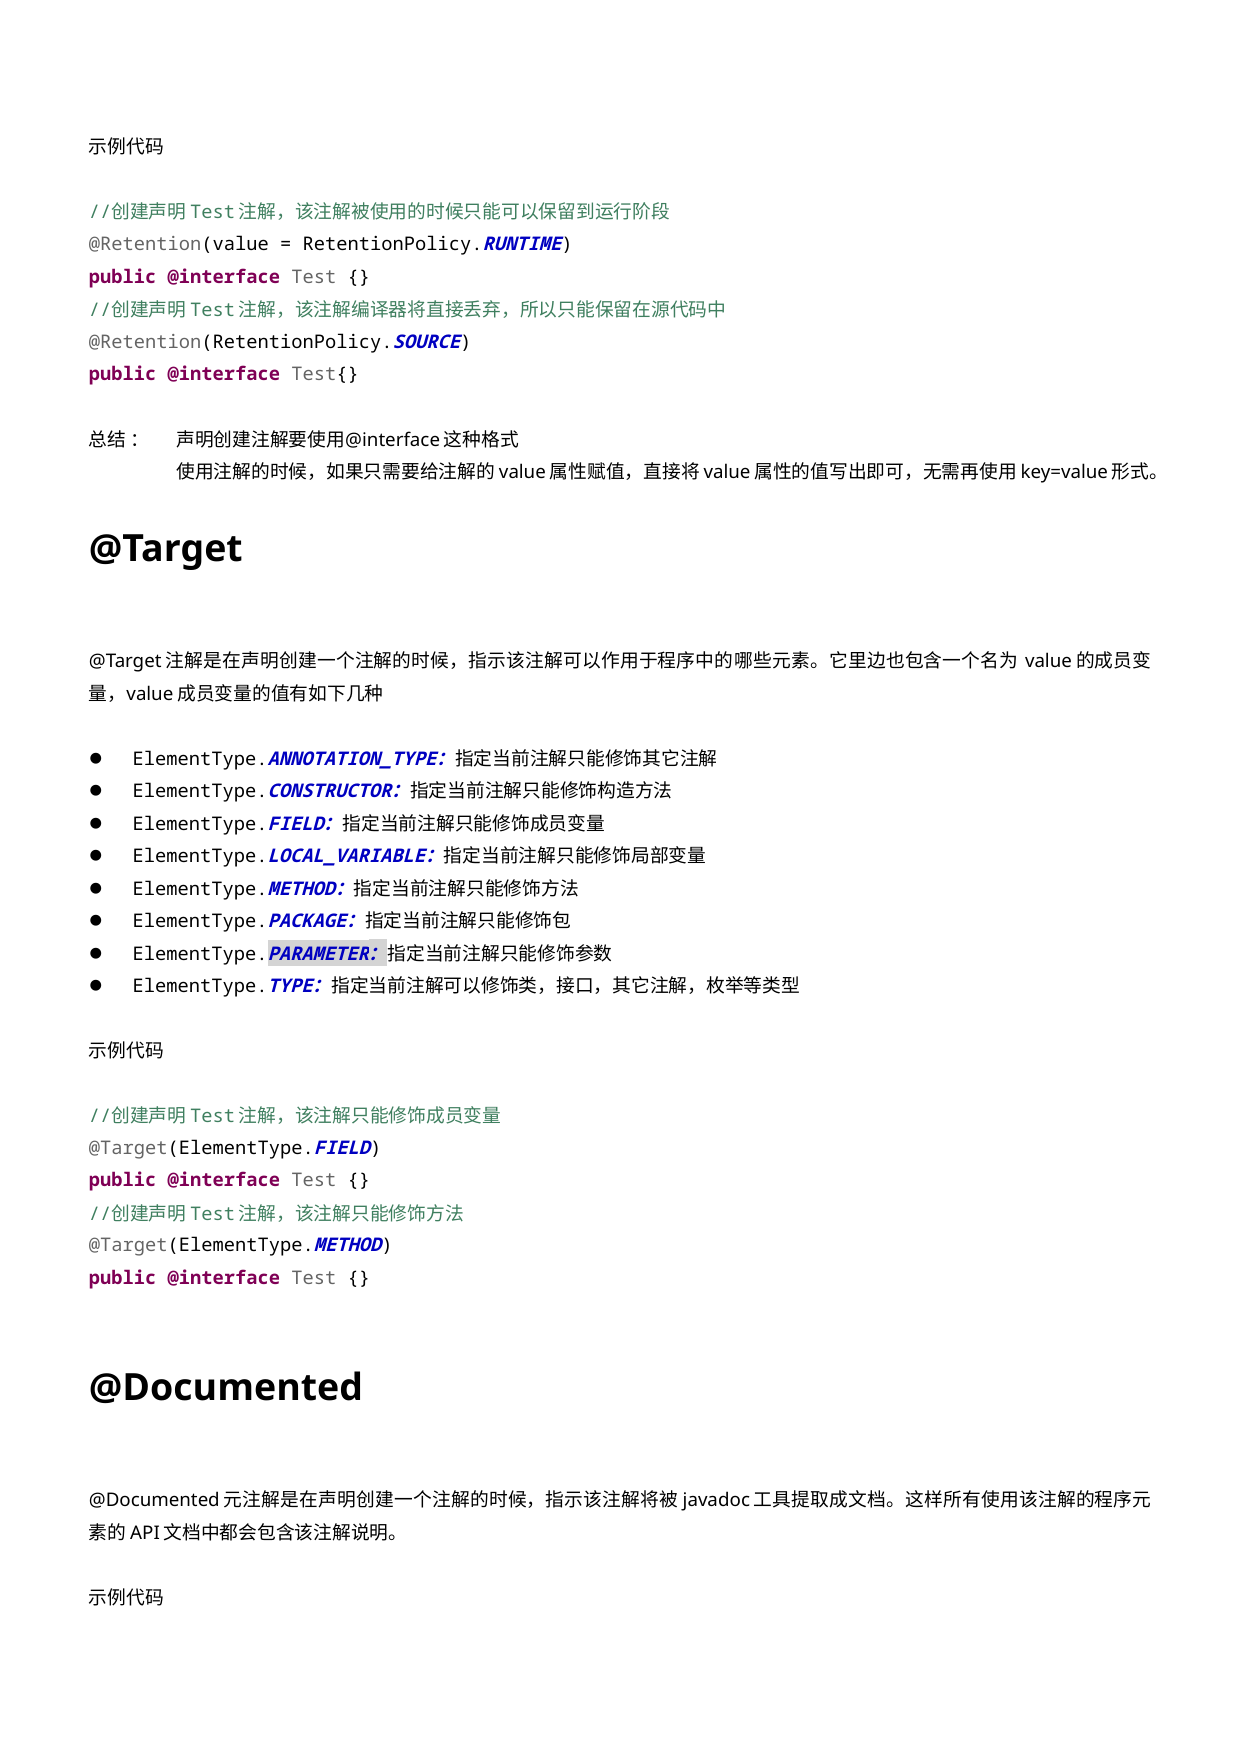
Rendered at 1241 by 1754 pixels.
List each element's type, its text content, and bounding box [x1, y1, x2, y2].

text @Documented元注解是在声明创建一个注解的时候，指示该注解将被javadoc工具提取成文档。这样所有使用该注解的程序元素的API文档中都会包含该注解说明。 [89, 1482, 1152, 1547]
text @Target(ElementType.FIELD) [89, 1131, 1152, 1163]
text //创建声明Test注解，该注解只能修饰成员变量 [89, 1098, 1152, 1131]
text 总结 ： 声明创建注解要使用@interface这种格式 [89, 422, 1152, 454]
list ElementType.TYPE：指定当前注解可以修饰类，接口，其它注解，枚举等类型 [89, 968, 1152, 1001]
text @Retention(RetentionPolicy.SOURCE) [89, 324, 1152, 357]
text @Target注解是在声明创建一个注解的时候，指示该注解可以作用于程序中的哪些元素。它里边也包含一个名为value的成员变量，value成员变量的值有如下几种 [89, 643, 1152, 708]
list ElementType.FIELD：指定当前注解只能修饰成员变量 [89, 806, 1152, 838]
text public @interface Test{} [89, 357, 1152, 389]
text 使用注解的时候，如果只需要给注解的value属性赋值，直接将value属性的值写出即可，无需再使用key=value形式。 [132, 454, 1152, 487]
text public @interface Test {} [89, 1163, 1152, 1196]
text @Target(ElementType.METHOD) [89, 1228, 1152, 1261]
text //创建声明Test注解，该注解只能修饰方法 [89, 1196, 1152, 1228]
text 示例代码 [89, 1033, 1152, 1066]
subtitle @Documented [89, 1353, 1152, 1418]
list ElementType.PARAMETER：指定当前注解只能修饰参数 [89, 936, 1152, 968]
subtitle @Target [89, 514, 1152, 579]
list ElementType.LOCAL_VARIABLE：指定当前注解只能修饰局部变量 [89, 838, 1152, 871]
list ElementType.PACKAGE：指定当前注解只能修饰包 [89, 903, 1152, 936]
text public @interface Test {} [89, 1261, 1152, 1293]
text //创建声明Test注解，该注解编译器将直接丢弃，所以只能保留在源代码中 [89, 292, 1152, 324]
text 示例代码 [89, 1580, 1152, 1612]
list ElementType.METHOD：指定当前注解只能修饰方法 [89, 871, 1152, 903]
text @Retention(value = RetentionPolicy.RUNTIME) [89, 227, 1152, 259]
text 示例代码 [89, 129, 1152, 162]
list ElementType.CONSTRUCTOR：指定当前注解只能修饰构造方法 [89, 773, 1152, 806]
list ElementType.ANNOTATION_TYPE：指定当前注解只能修饰其它注解 [89, 741, 1152, 773]
text public @interface Test {} [89, 259, 1152, 292]
text //创建声明Test注解，该注解被使用的时候只能可以保留到运行阶段 [89, 194, 1152, 227]
